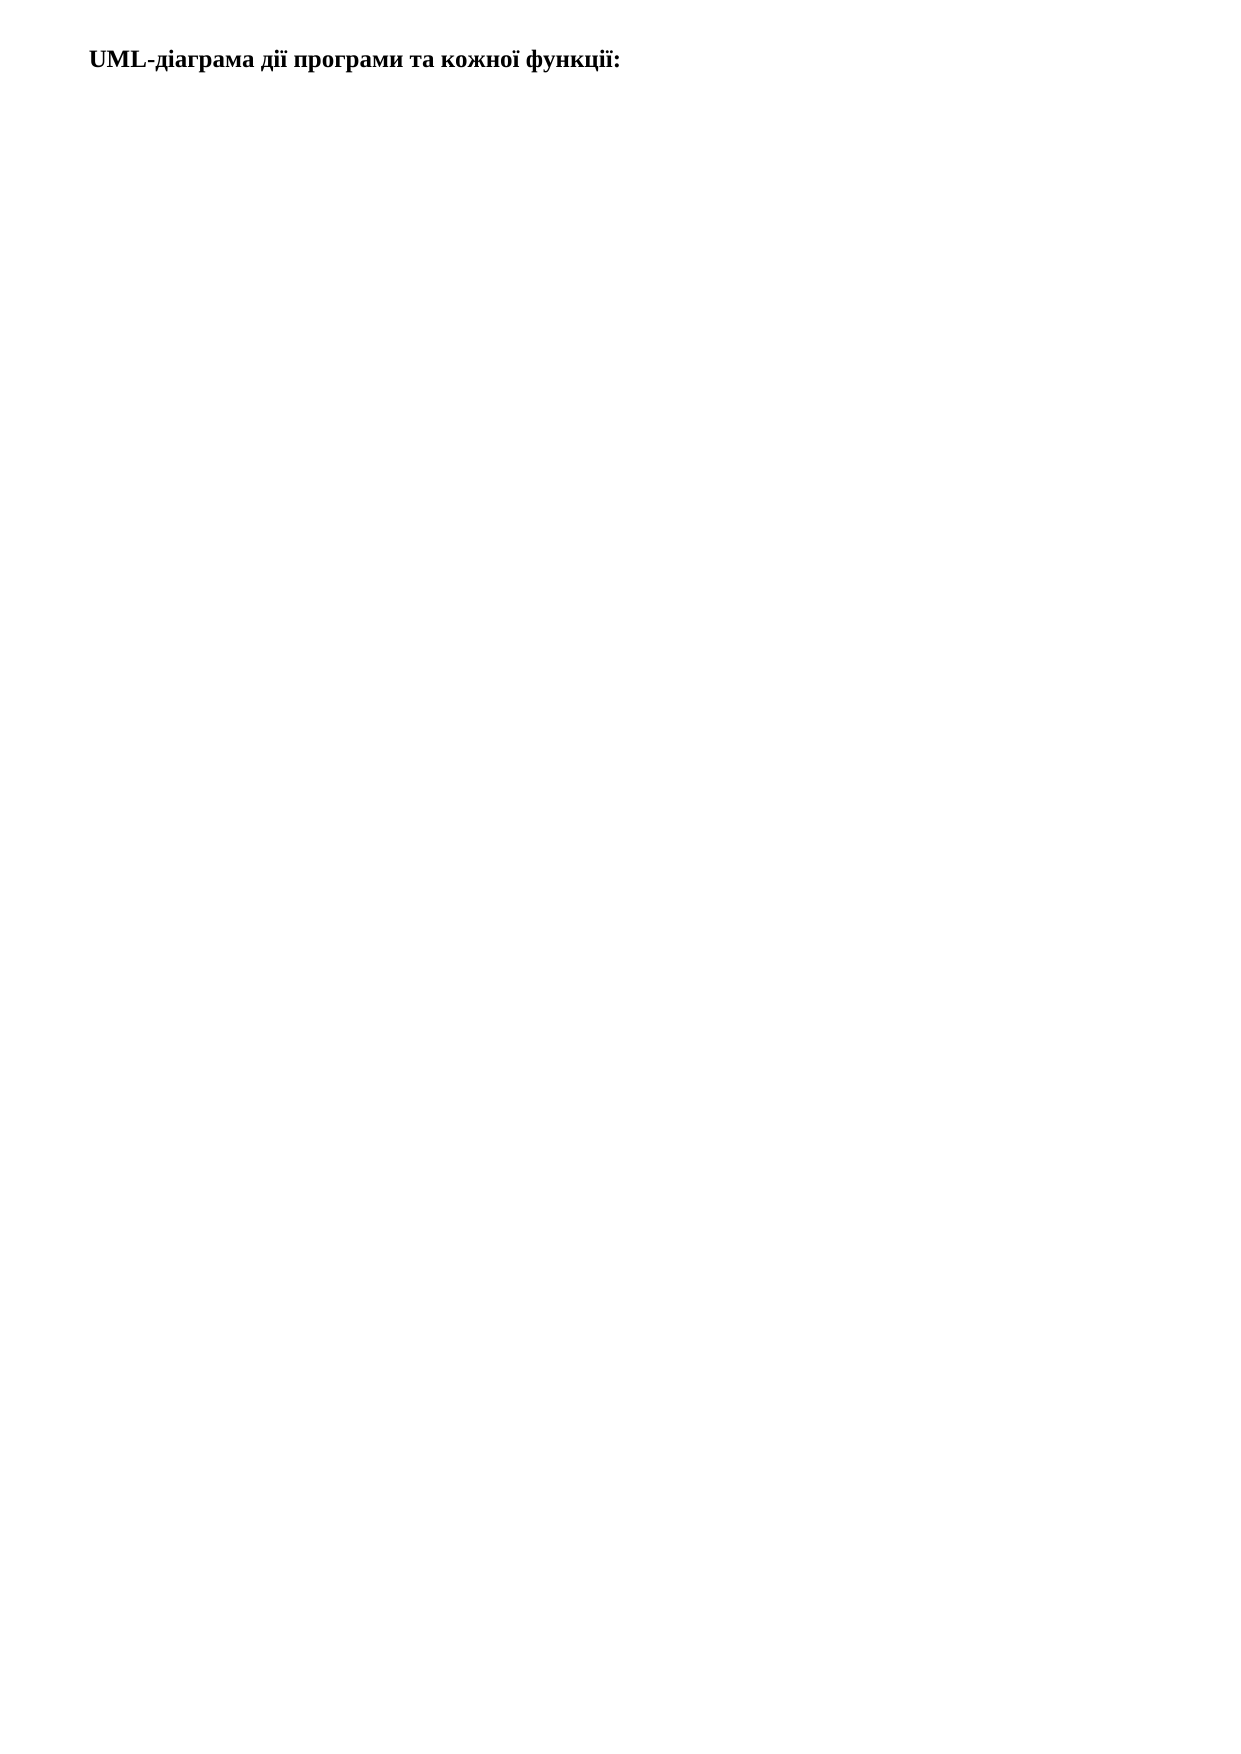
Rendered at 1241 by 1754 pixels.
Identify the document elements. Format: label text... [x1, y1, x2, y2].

text UML-діаграма дії програми та кожної функції: [88, 44, 1152, 73]
